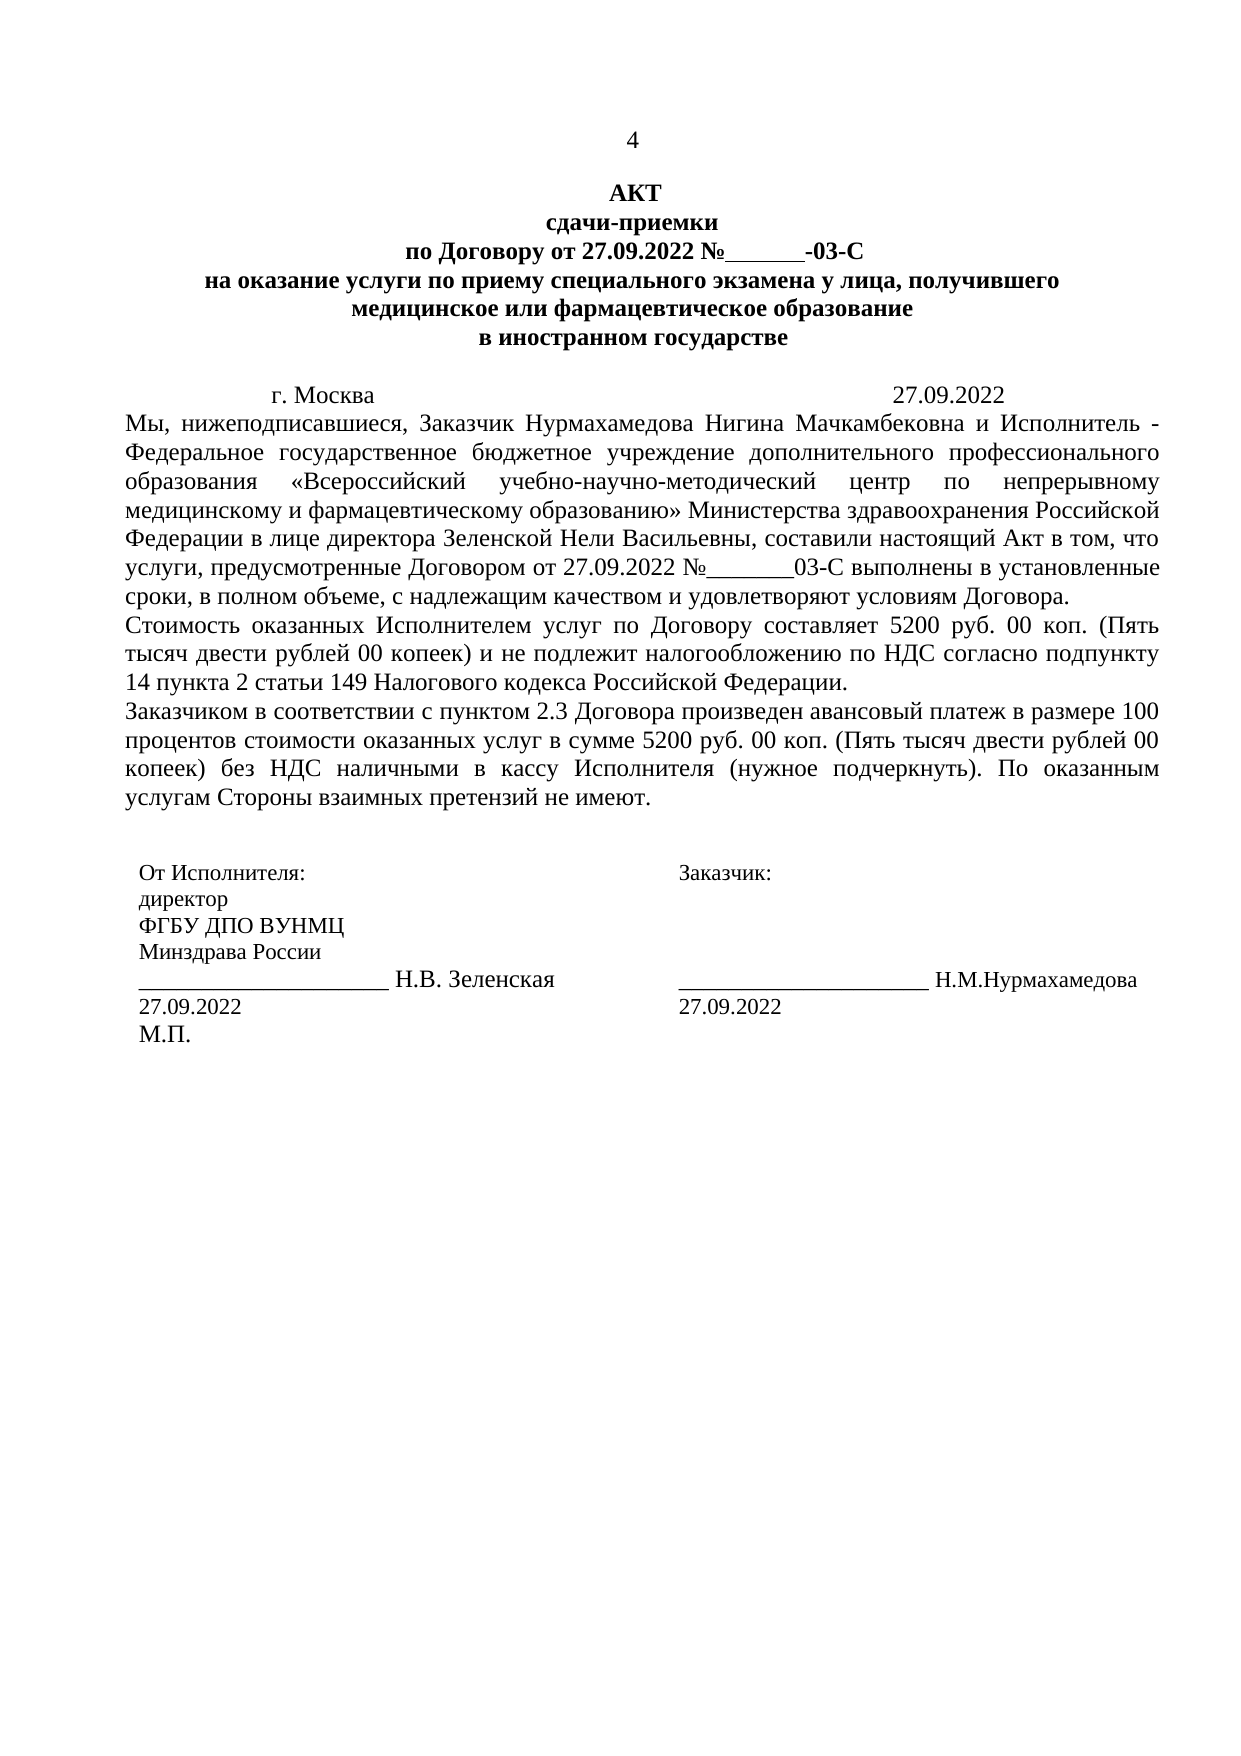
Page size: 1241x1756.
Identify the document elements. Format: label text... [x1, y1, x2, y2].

text сдачи-приемки [112, 207, 1151, 236]
text Стоимость оказанных Исполнителем услуг по Договору составляет 5200 руб. 00 коп. (Пять тысяч двести рублей 00 копеек) и не подлежит налогообложению по НДС согласно подпункту 14 пункта 2 статьи 149 Налогового кодекса Российской Федерации. [125, 610, 1161, 696]
table_header Заказчик: ____________________ Н.М.Нурмахамедова 27.09.2022 [667, 859, 1207, 1048]
text на оказание услуги по приему специального экзамена у лица, получившего медицинское или фармацевтическое образование [187, 265, 1077, 322]
text Мы, нижеподписавшиеся, Заказчик Нурмахамедова Нигина Мачкамбековна и Исполнитель - Федеральное государственное бюджетное учреждение дополнительного профессионального образования «Всероссийский учебно-научно-методический центр по непрерывному медицинскому и фармацевтическому образованию» Министерства здравоохранения Российской Федерации в лице директора Зеленской Нели Васильевны, составили настоящий Акт в том, что услуги, предусмотренные Договором от 27.09.2022 №_______03-С выполнены в установленные сроки, в полном объеме, с надлежащим качеством и удовлетворяют условиям Договора. [125, 408, 1161, 610]
text АКТ [112, 178, 1158, 207]
text г. Москва 27.09.2022 [271, 380, 1169, 408]
text по Договору от 27.09.2022 № -03-С [112, 236, 1157, 265]
text в иностранном государстве [256, 322, 1010, 351]
text Заказчиком в соответствии с пунктом 2.3 Договора произведен авансовый платеж в размере 100 процентов стоимости оказанных услуг в сумме 5200 руб. 00 коп. (Пять тысяч двести рублей 00 копеек) без НДС наличными в кассу Исполнителя (нужное подчеркнуть). По оказанным услугам Стороны взаимных претензий не имеют. [125, 696, 1161, 811]
table_header От Исполнителя: директор ФГБУ ДПО ВУНМЦ Минздрава России ____________________ Н.В. Зеленская 27.09.2022 М.П. [127, 859, 667, 1048]
